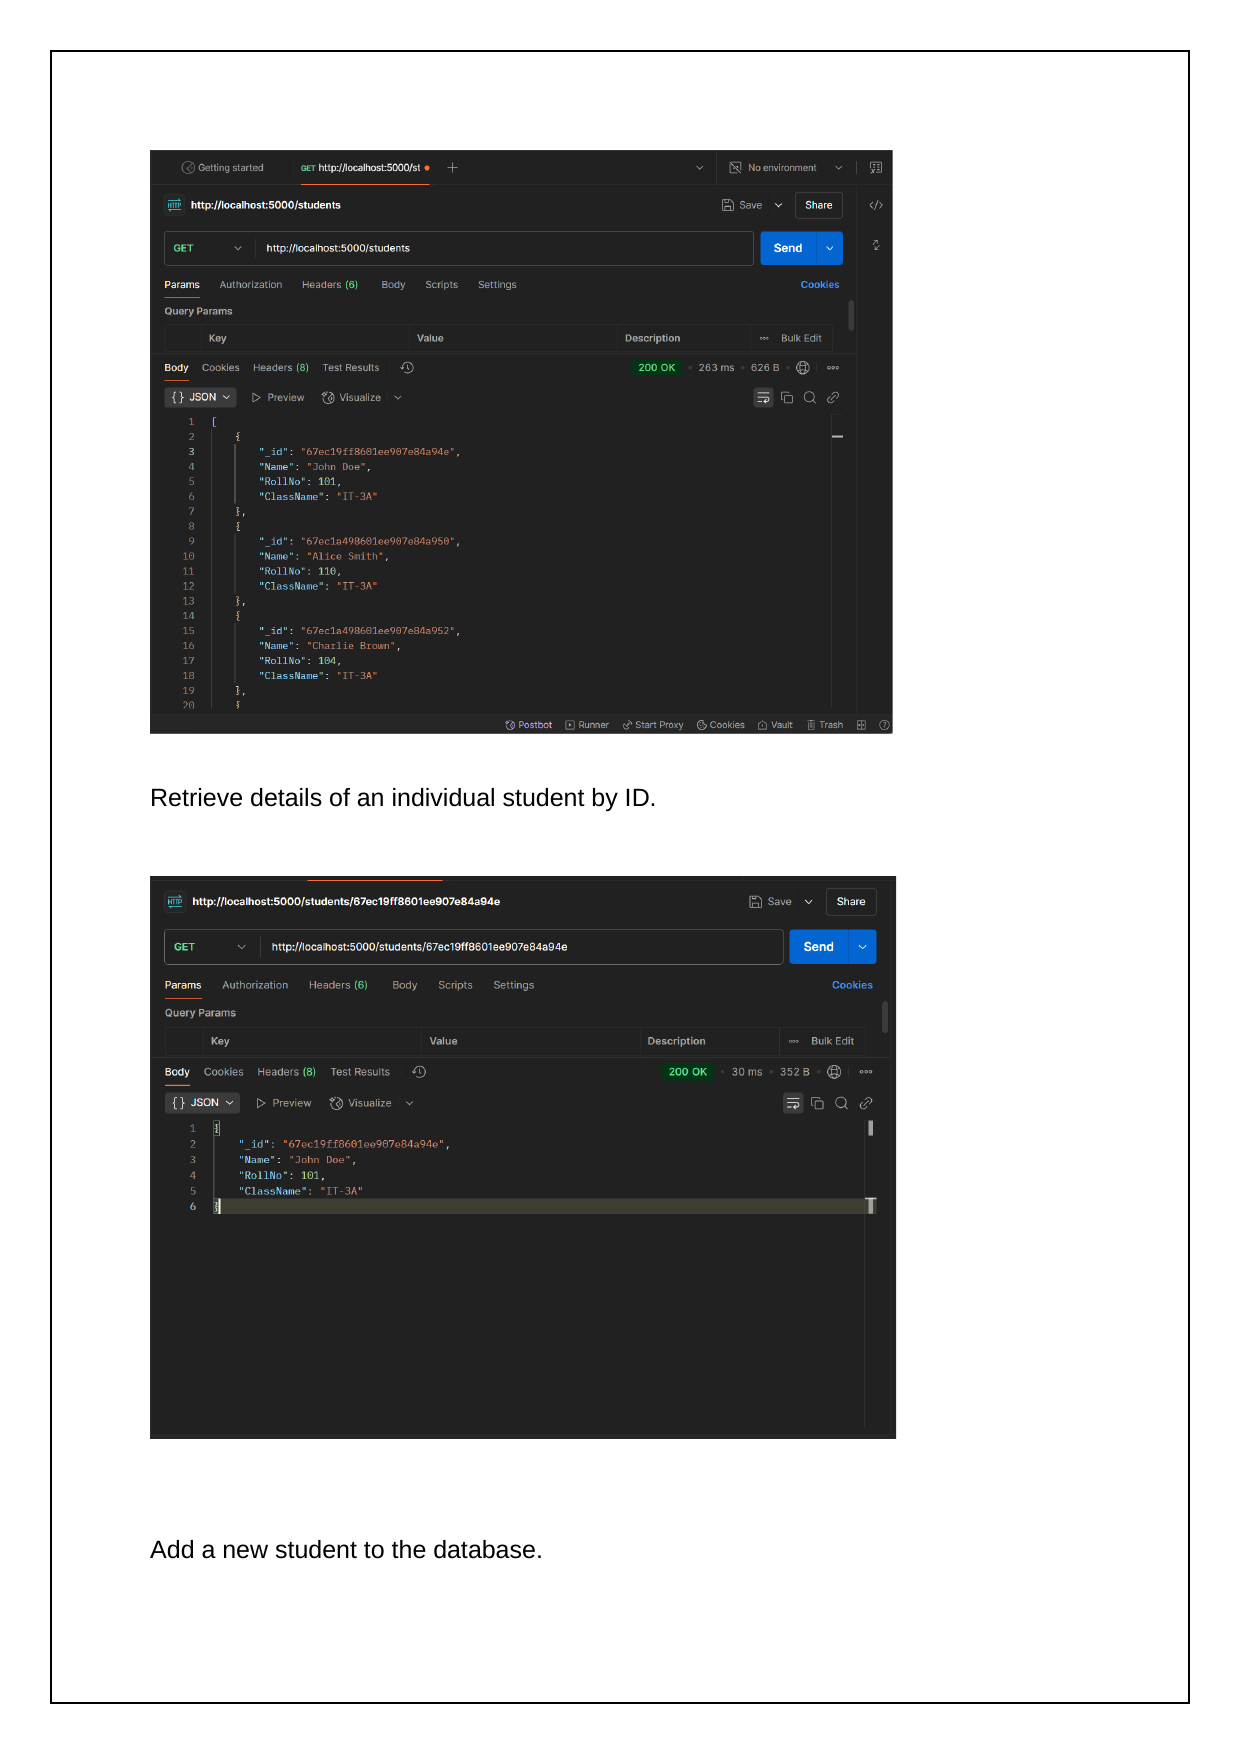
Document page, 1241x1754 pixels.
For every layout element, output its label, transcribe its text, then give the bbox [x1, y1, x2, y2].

picture [150, 876, 897, 1439]
text Add a new student to the database. [150, 1535, 1090, 1564]
picture [150, 150, 893, 734]
text Retrieve details of an individual student by ID. [150, 783, 1090, 812]
